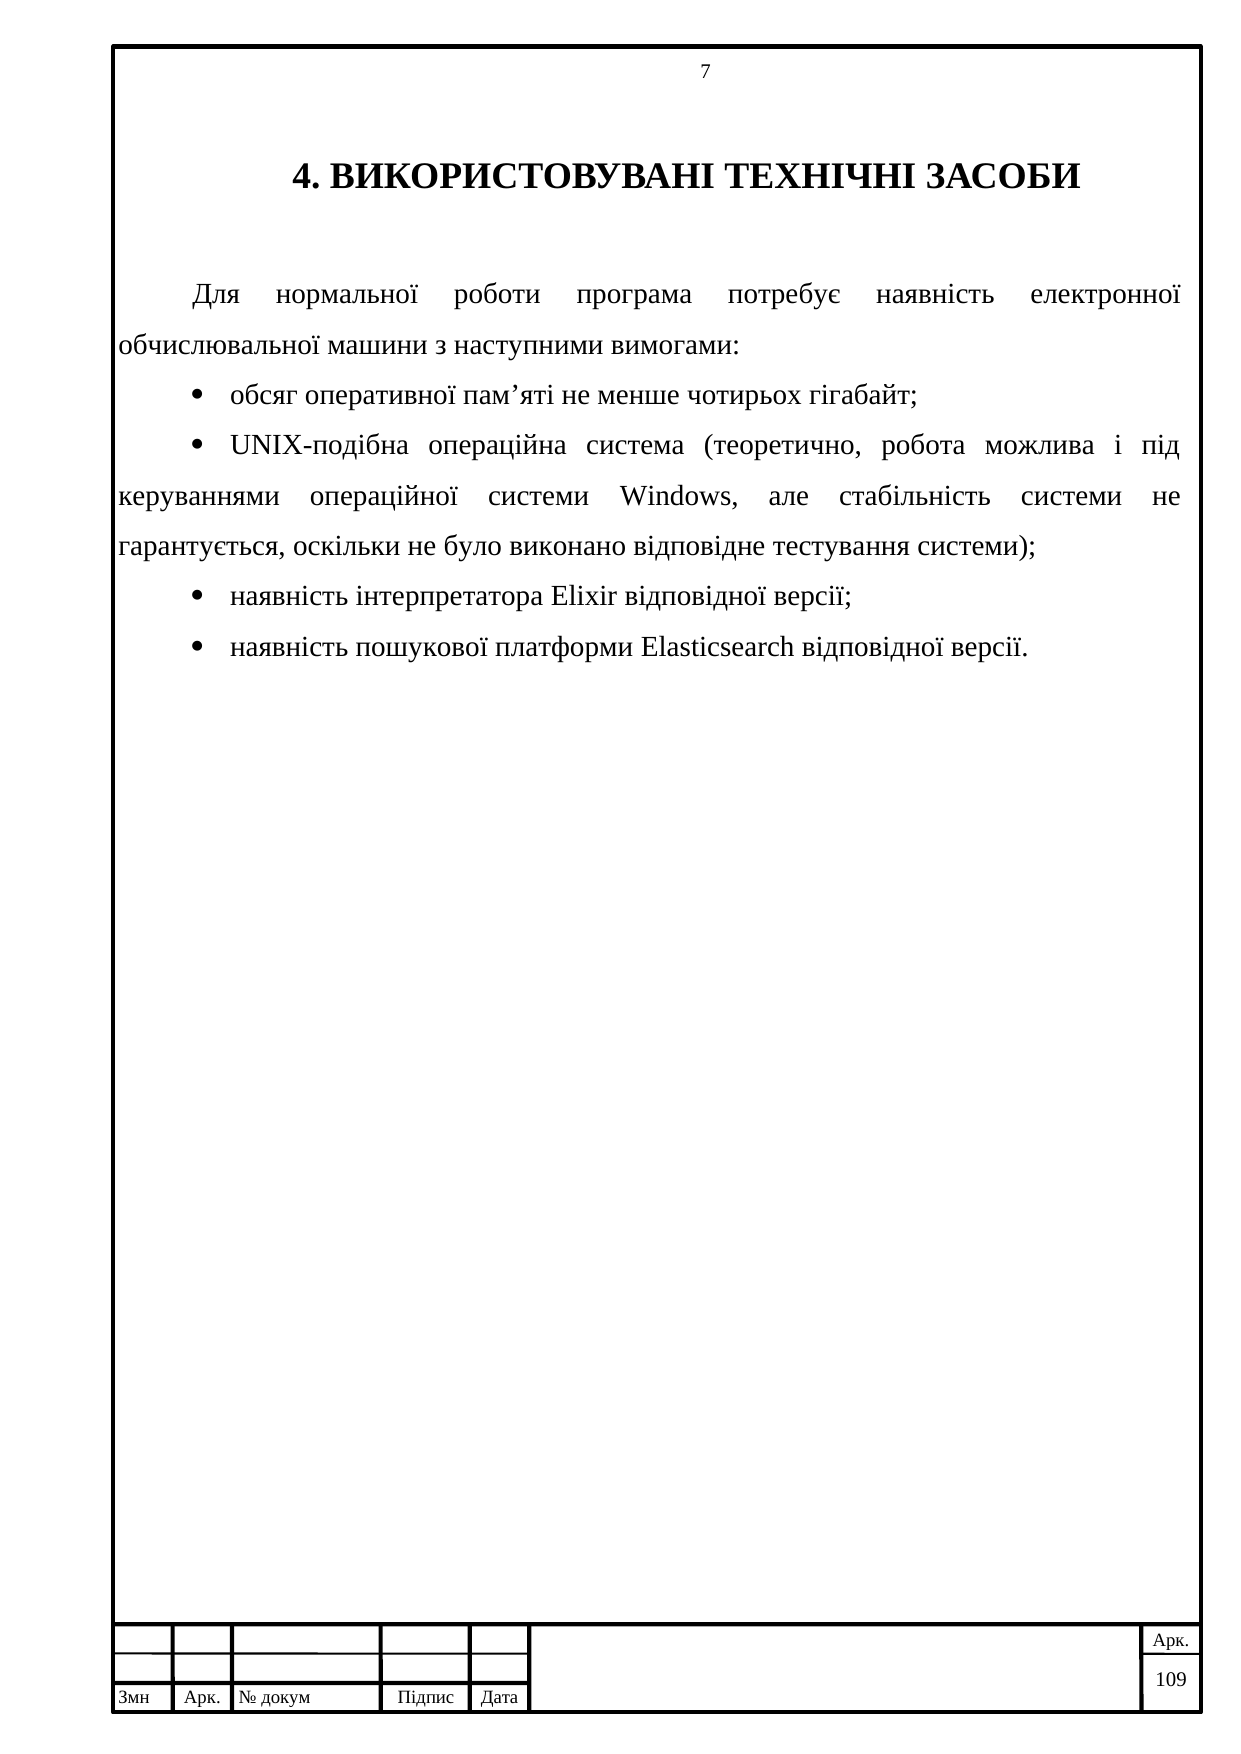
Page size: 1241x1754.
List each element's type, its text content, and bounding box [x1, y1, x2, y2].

list обсяг оперативної пам’яті не менше чотирьох гігабайт; [118, 377, 1181, 411]
list наявність пошукової платформи Elasticsearch відповідної версії. [118, 629, 1181, 663]
list 7 [229, 59, 1181, 83]
list наявність інтерпретатора Elixir відповідної версії; [118, 578, 1181, 612]
list UNIX-подібна операційна система (теоретично, робота можлива і під керуваннями операційної системи Windows, але стабільність системи не гарантується, оскільки не було виконано відповідне тестування системи); [118, 427, 1181, 562]
text Для нормальної роботи програма потребує наявність електронної обчислювальної машини з наступними вимогами: [118, 276, 1181, 360]
subtitle ВИКОРИСТОВУВАНІ ТЕХНІЧНІ ЗАСОБИ [192, 153, 1181, 197]
